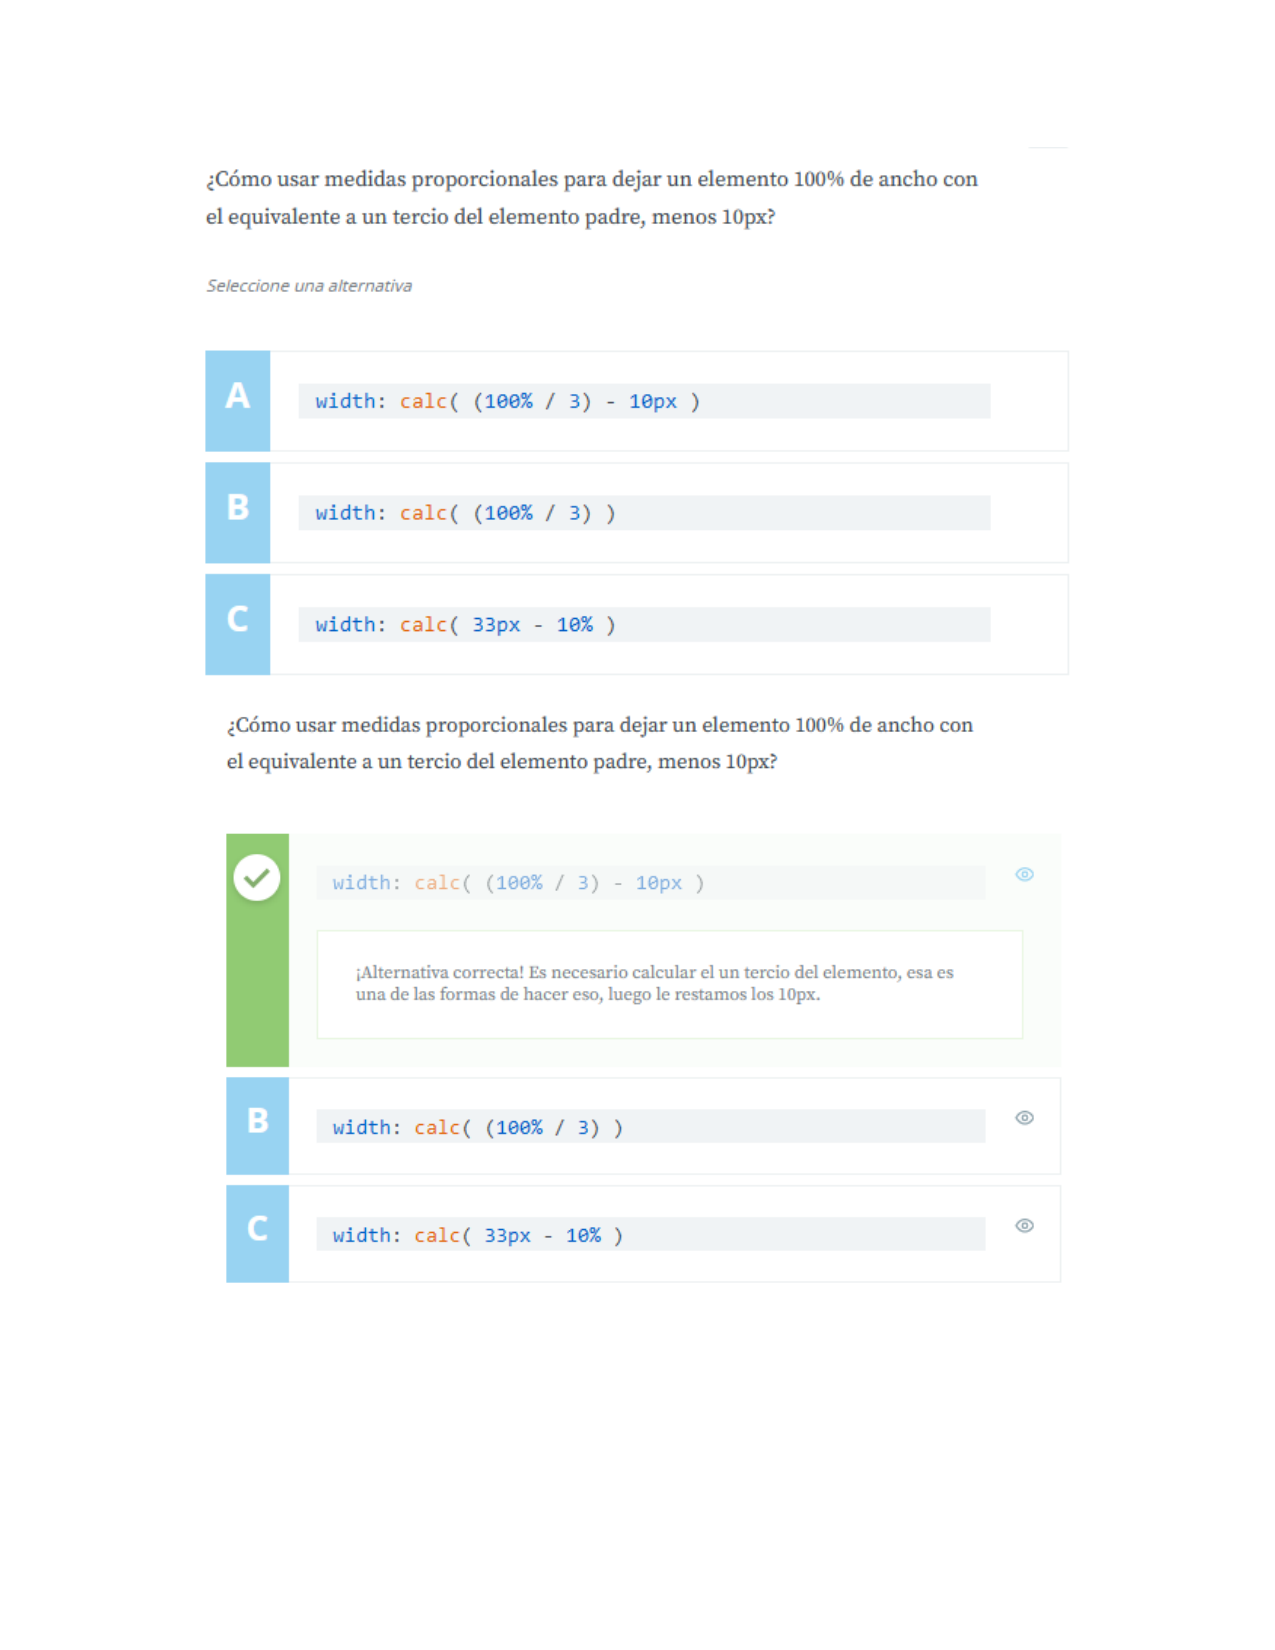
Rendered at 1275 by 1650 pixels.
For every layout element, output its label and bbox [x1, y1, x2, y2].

picture [177, 147, 1098, 1299]
